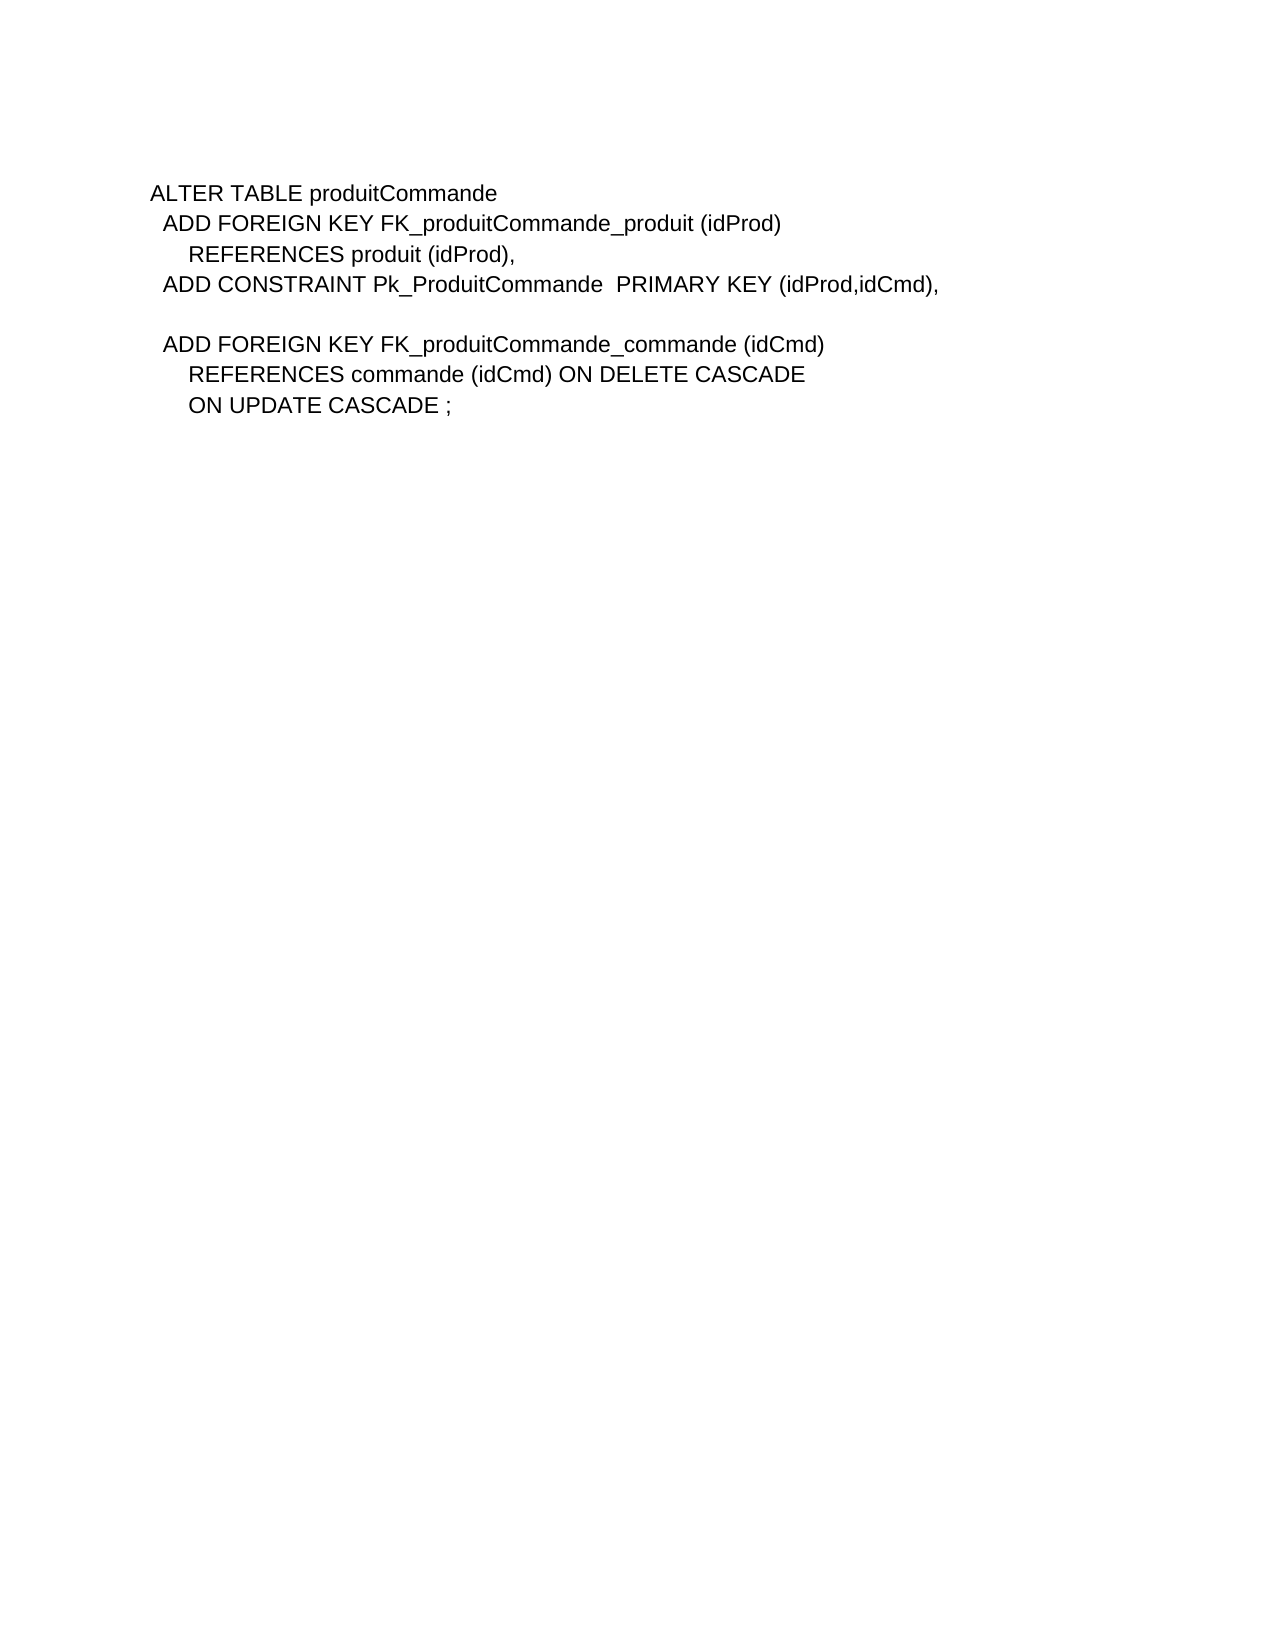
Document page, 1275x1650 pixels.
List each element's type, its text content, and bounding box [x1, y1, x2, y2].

text ADD FOREIGN KEY FK_produitCommande_produit (idProd) [150, 210, 1125, 237]
text ON UPDATE CASCADE ; [150, 392, 1125, 418]
text ADD CONSTRAINT Pk_ProduitCommande PRIMARY KEY (idProd,idCmd), [150, 271, 1125, 297]
text REFERENCES produit (idProd), [150, 241, 1125, 267]
text ALTER TABLE produitCommande [150, 180, 1125, 207]
text ADD FOREIGN KEY FK_produitCommande_commande (idCmd) [150, 331, 1125, 358]
text REFERENCES commande (idCmd) ON DELETE CASCADE [150, 361, 1125, 388]
